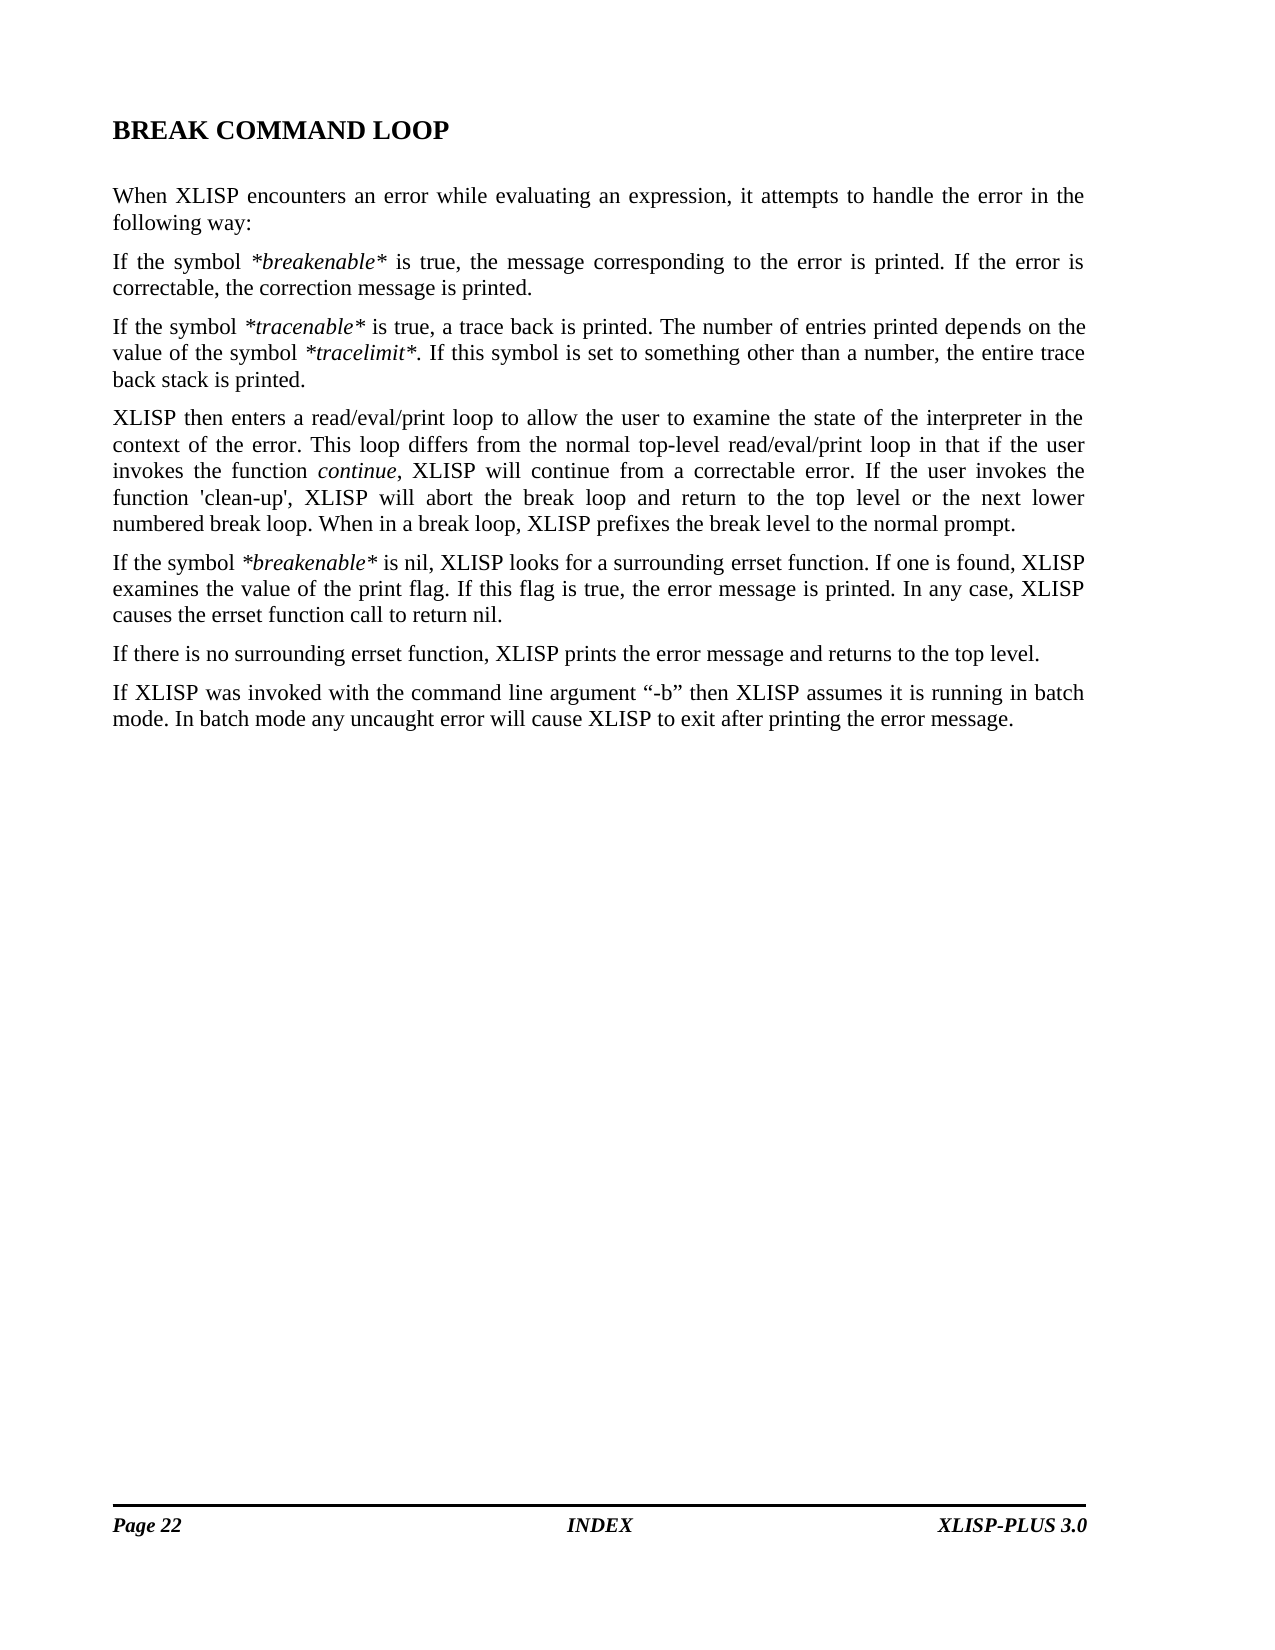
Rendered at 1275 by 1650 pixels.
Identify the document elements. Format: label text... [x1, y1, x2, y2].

text When XLISP encounters an error while evaluating an expression, it attempts to handle the error in the following way: [112, 182, 1086, 235]
subtitle BREAK COMMAND LOOP [112, 114, 1086, 145]
text If XLISP was invoked with the command line argument “-b” then XLISP assumes it is running in batch mode. In batch mode any uncaught error will cause XLISP to exit after printing the error message. [112, 679, 1086, 732]
text If the symbol *breakenable* is true, the message corresponding to the error is printed. If the error is correctable, the correction message is printed. [112, 248, 1086, 300]
text If there is no surrounding errset function, XLISP prints the error message and returns to the top level. [112, 640, 1086, 667]
text XLISP then enters a read/eval/print loop to allow the user to examine the state of the interpreter in the context of the error. This loop differs from the normal top-level read/eval/print loop in that if the user invokes the function continue, XLISP will continue from a correctable error. If the user invokes the function 'clean-up', XLISP will abort the break loop and return to the top level or the next lower numbered break loop. When in a break loop, XLISP prefixes the break level to the normal prompt. [112, 404, 1086, 536]
text If the symbol *breakenable* is nil, XLISP looks for a surrounding errset function. If one is found, XLISP examines the value of the print flag. If this flag is true, the error message is printed. In any case, XLISP causes the errset function call to return nil. [112, 549, 1086, 628]
text If the symbol *tracenable* is true, a trace back is printed. The number of entries printed depends on the value of the symbol *tracelimit*. If this symbol is set to something other than a number, the entire trace back stack is printed. [112, 313, 1086, 392]
